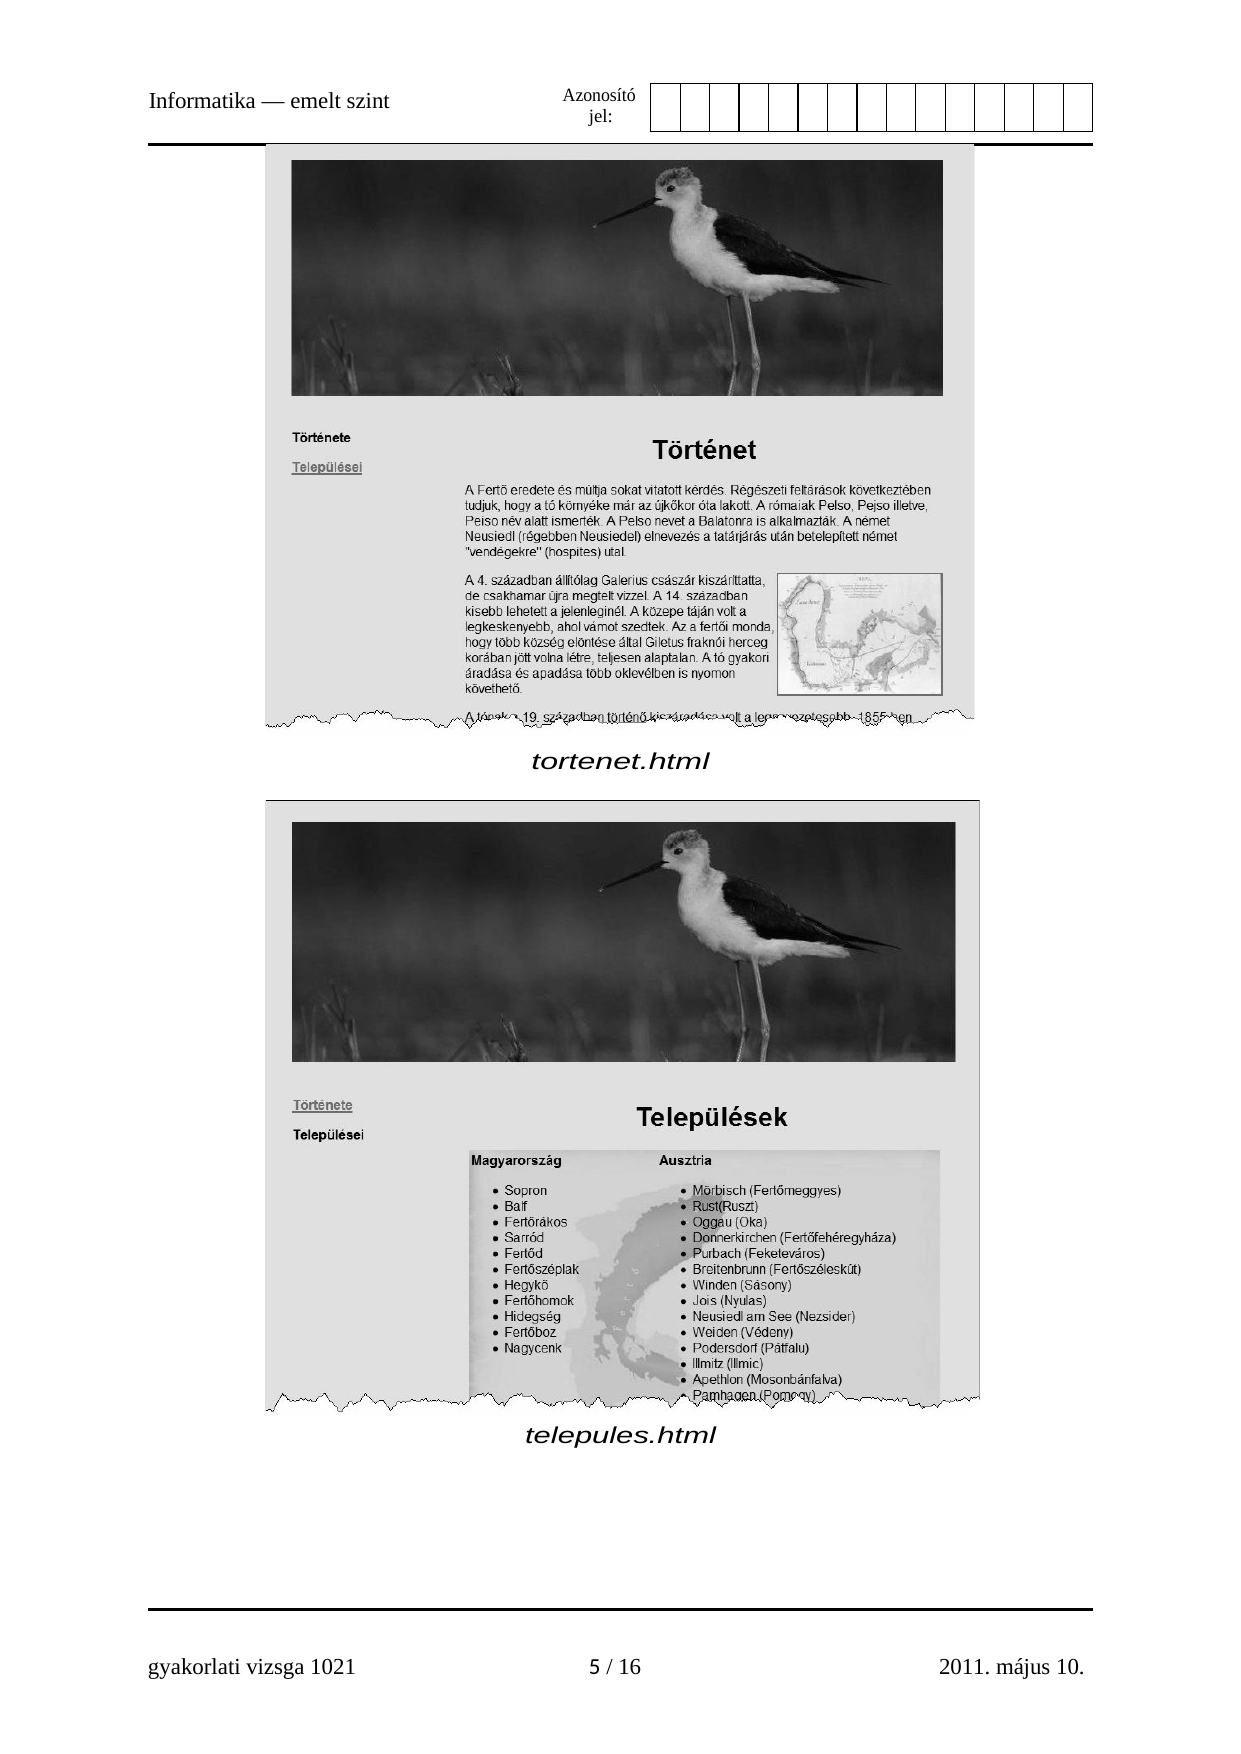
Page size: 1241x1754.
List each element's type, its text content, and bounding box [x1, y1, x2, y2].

picture [265, 143, 975, 736]
text tortenet.html [459, 748, 782, 774]
text telepules.html [459, 1422, 782, 1448]
picture [265, 800, 980, 1416]
